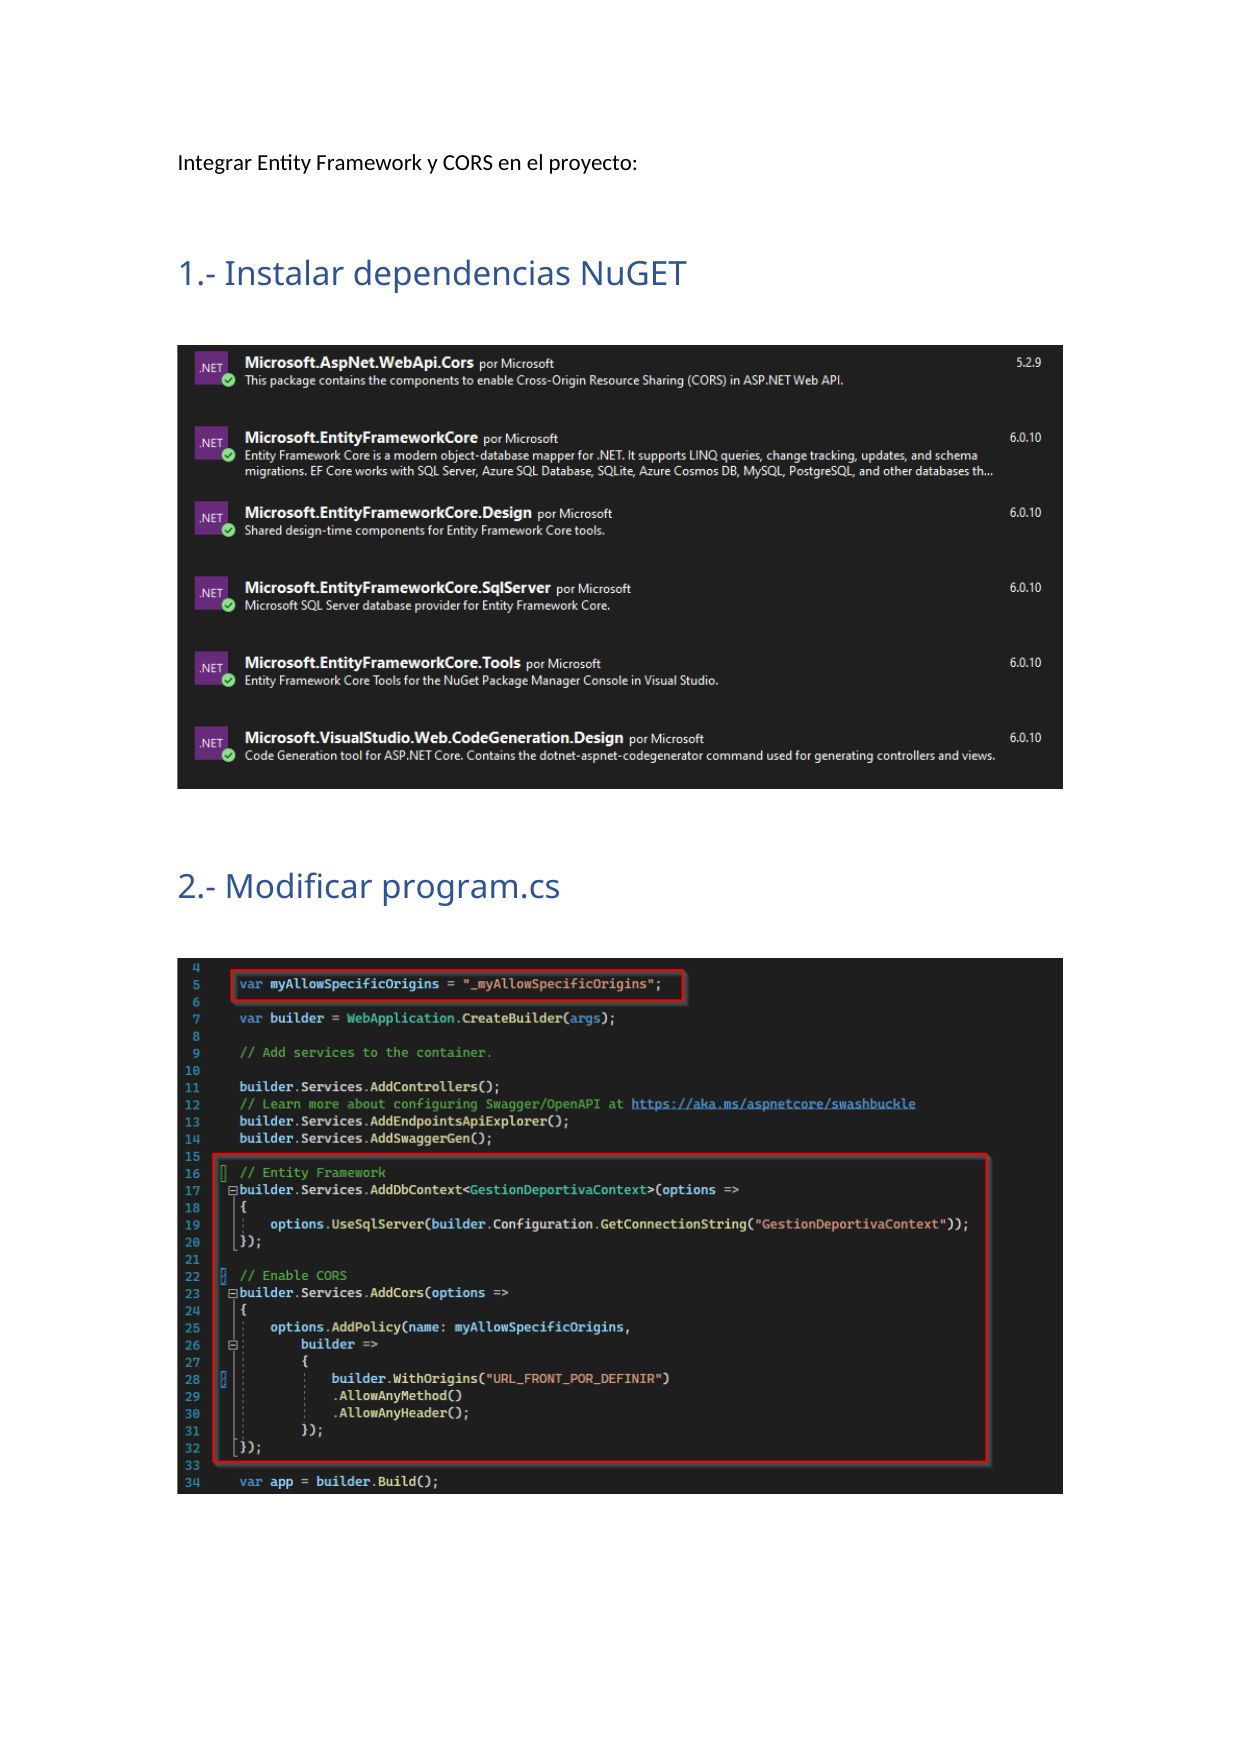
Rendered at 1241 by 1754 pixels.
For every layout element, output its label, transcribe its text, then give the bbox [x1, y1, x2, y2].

subtitle 1.- Instalar dependencias NuGET [177, 250, 1063, 295]
text Integrar Entity Framework y CORS en el proyecto: [177, 148, 1063, 176]
picture [177, 958, 1063, 1494]
subtitle 2.- Modificar program.cs [177, 862, 1063, 908]
picture [177, 345, 1063, 789]
